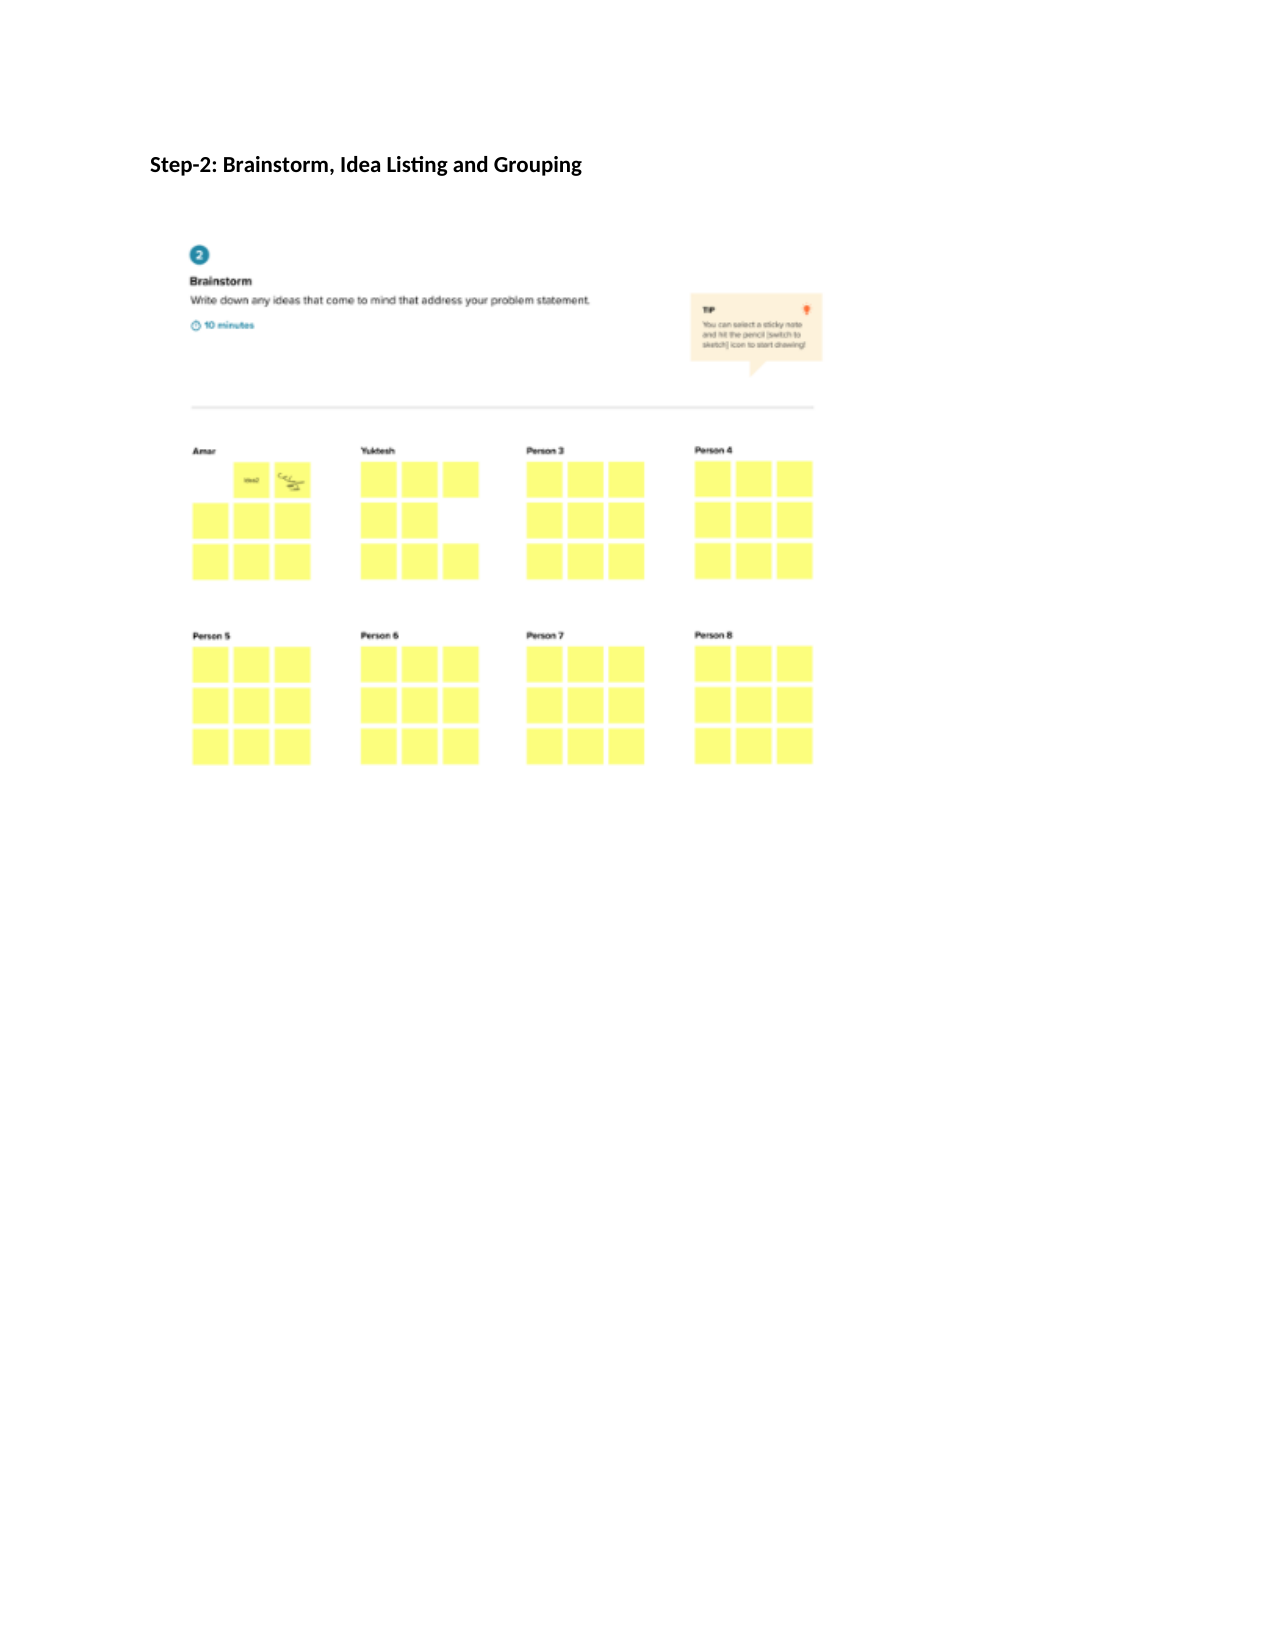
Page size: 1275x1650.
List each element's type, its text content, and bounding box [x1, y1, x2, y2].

text Step-2: Brainstorm, Idea Listing and Grouping [150, 150, 1125, 178]
picture [150, 196, 837, 791]
